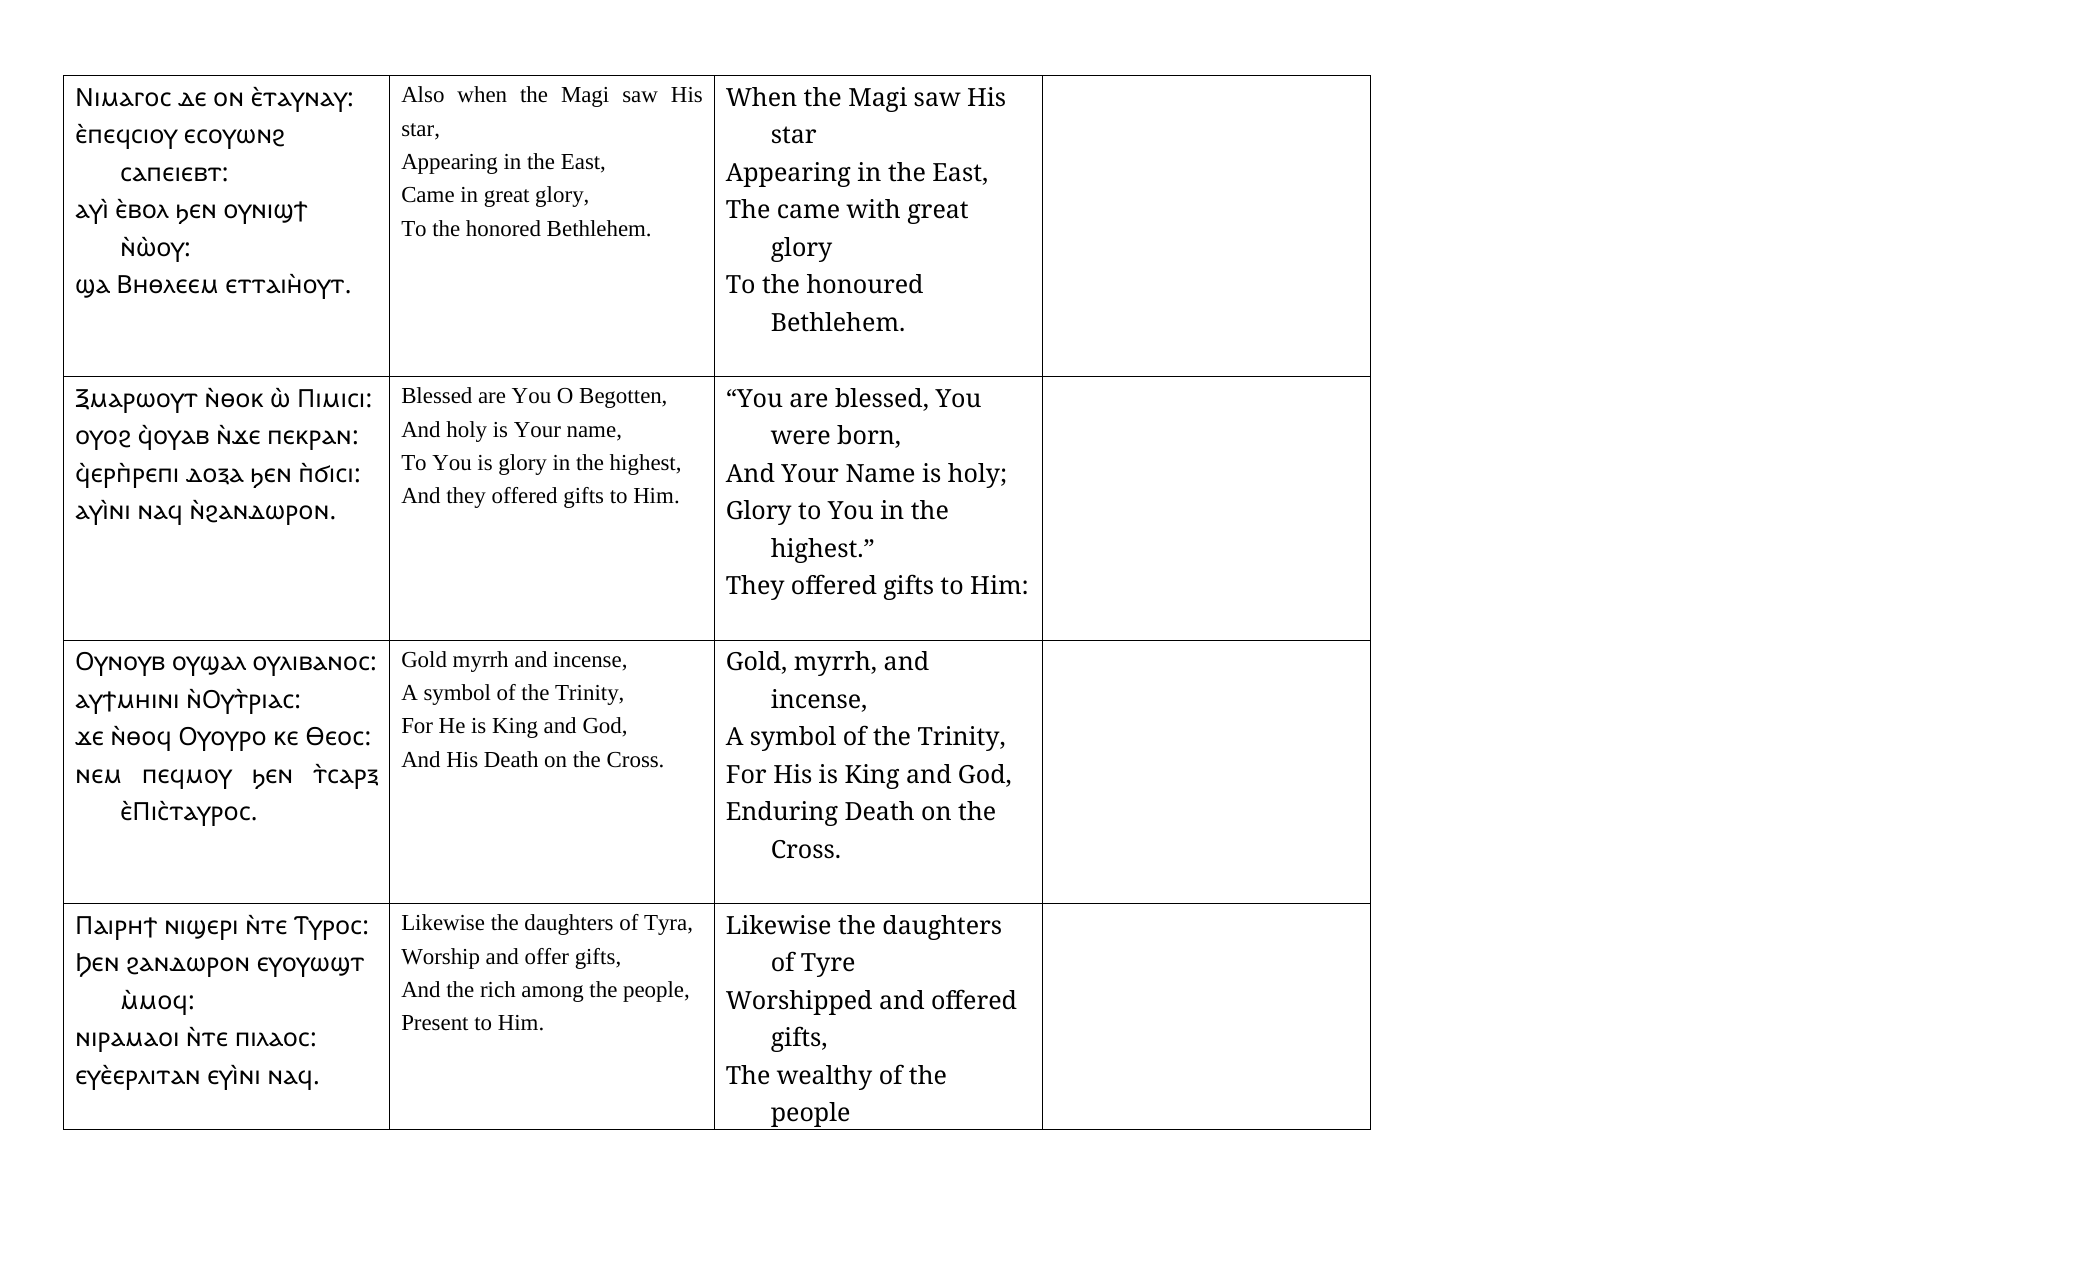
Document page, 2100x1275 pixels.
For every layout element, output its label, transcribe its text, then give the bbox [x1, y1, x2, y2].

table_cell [390, 904, 714, 1129]
table_cell Gold, myrrh, and incense, A symbol of the Trinity, For His is King and God, Enduring Death on the Cross. [715, 641, 1042, 903]
table_cell Blessed are You O Begotten, And holy is Your name, To You is glory in the highest, And they offered gifts to Him. [390, 377, 714, 639]
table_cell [64, 904, 389, 1129]
table_cell Ⲛⲓⲙⲁⲅⲟⲥ ⲇⲉ ⲟⲛ ⲉ̀ⲧⲁⲩⲛⲁⲩ: ⲉ̀ⲡⲉϥⲥⲓⲟⲩ ⲉⲥⲟⲩⲱⲛϩ ⲥⲁⲡⲉⲓⲉⲃⲧ: ⲁⲩⲓ̀ ⲉ̀ⲃⲟⲗ ϧⲉⲛ ⲟⲩⲛⲓϣϯ ⲛ̀ⲱ̀ⲟⲩ: ϣⲁ Ⲃⲏⲑⲗⲉⲉⲙ ⲉⲧⲧⲁⲓⲏ̀ⲟⲩⲧ. [64, 76, 389, 376]
table_cell Ⲝⲙⲁⲣⲱⲟⲩⲧ ⲛ̀ⲑⲟⲕ ⲱ̀ Ⲡⲓⲙⲓⲥⲓ: ⲟⲩⲟϩ ϥ̀ⲟⲩⲁⲃ ⲛ̀ϫⲉ ⲡⲉⲕⲣⲁⲛ: ϥ̀ⲉⲣⲡ̀ⲣⲉⲡⲓ ⲇⲟⲝⲁ ϧⲉⲛ ⲡ̀ϭⲓⲥⲓ: ⲁⲩⲓ̀ⲛⲓ ⲛⲁϥ ⲛ̀ϩⲁⲛⲇⲱⲣⲟⲛ. [64, 377, 389, 639]
table_cell Ⲟⲩⲛⲟⲩⲃ ⲟⲩϣⲁⲗ ⲟⲩⲗⲓⲃⲁⲛⲟⲥ: ⲁⲩϯⲙⲏⲓⲛⲓ ⲛ̀Ⲟⲩⲧ̀ⲣⲓⲁⲥ: ϫⲉ ⲛ̀ⲑⲟϥ Ⲟⲩⲟⲩⲣⲟ ⲕⲉ Ⲑⲉⲟⲥ: ⲛⲉⲙ ⲡⲉϥⲙⲟⲩ ϧⲉⲛ ⲧ̀ⲥⲁⲣⲝ ⲉ̀Ⲡⲓⲥ̀ⲧⲁⲩⲣⲟⲥ. [64, 641, 389, 903]
table_cell When the Magi saw His star Appearing in the East, The came with great glory To the honoured Bethlehem. [715, 76, 1042, 376]
table_cell [1043, 641, 1370, 903]
table_cell Gold myrrh and incense, A symbol of the Trinity, For He is King and God, And His Death on the Cross. [390, 641, 714, 903]
table_cell [1043, 904, 1370, 1129]
table_cell Also when the Magi saw His star, Appearing in the East, Came in great glory, To the honored Bethlehem. [390, 76, 714, 376]
table_cell “You are blessed, You were born, And Your Name is holy; Glory to You in the highest.” They offered gifts to Him: [715, 377, 1042, 639]
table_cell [715, 904, 1042, 1129]
table_cell [1043, 76, 1370, 376]
table_cell [1043, 377, 1370, 639]
